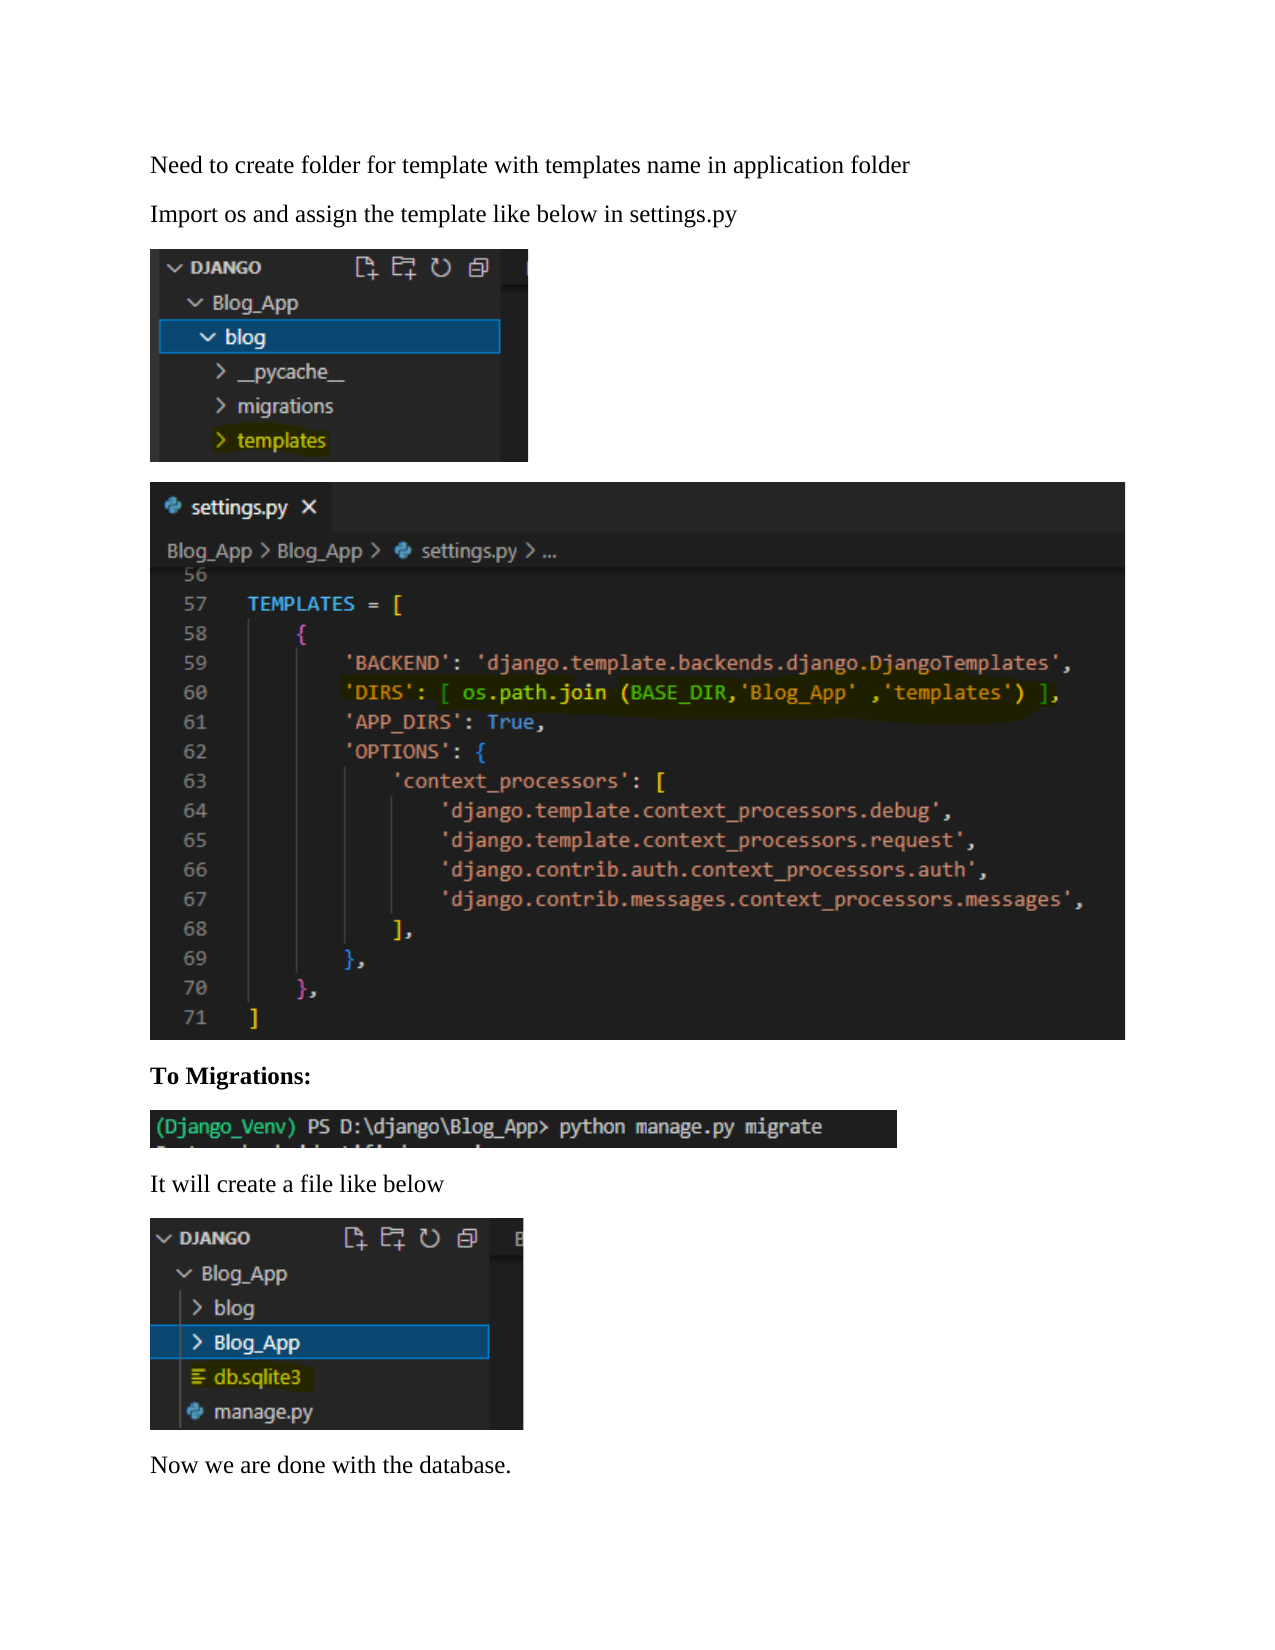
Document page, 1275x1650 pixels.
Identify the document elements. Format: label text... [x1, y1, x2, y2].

picture [150, 1218, 524, 1430]
picture [150, 1110, 897, 1148]
picture [150, 249, 529, 462]
picture [150, 482, 1125, 1040]
text Need to create folder for template with templates name in application folder [150, 150, 1125, 179]
text Import os and assign the template like below in settings.py [150, 199, 1125, 228]
text To Migrations: [150, 1061, 1125, 1089]
text Now we are done with the database. [150, 1450, 1125, 1479]
text It will create a file like below [150, 1169, 1125, 1197]
